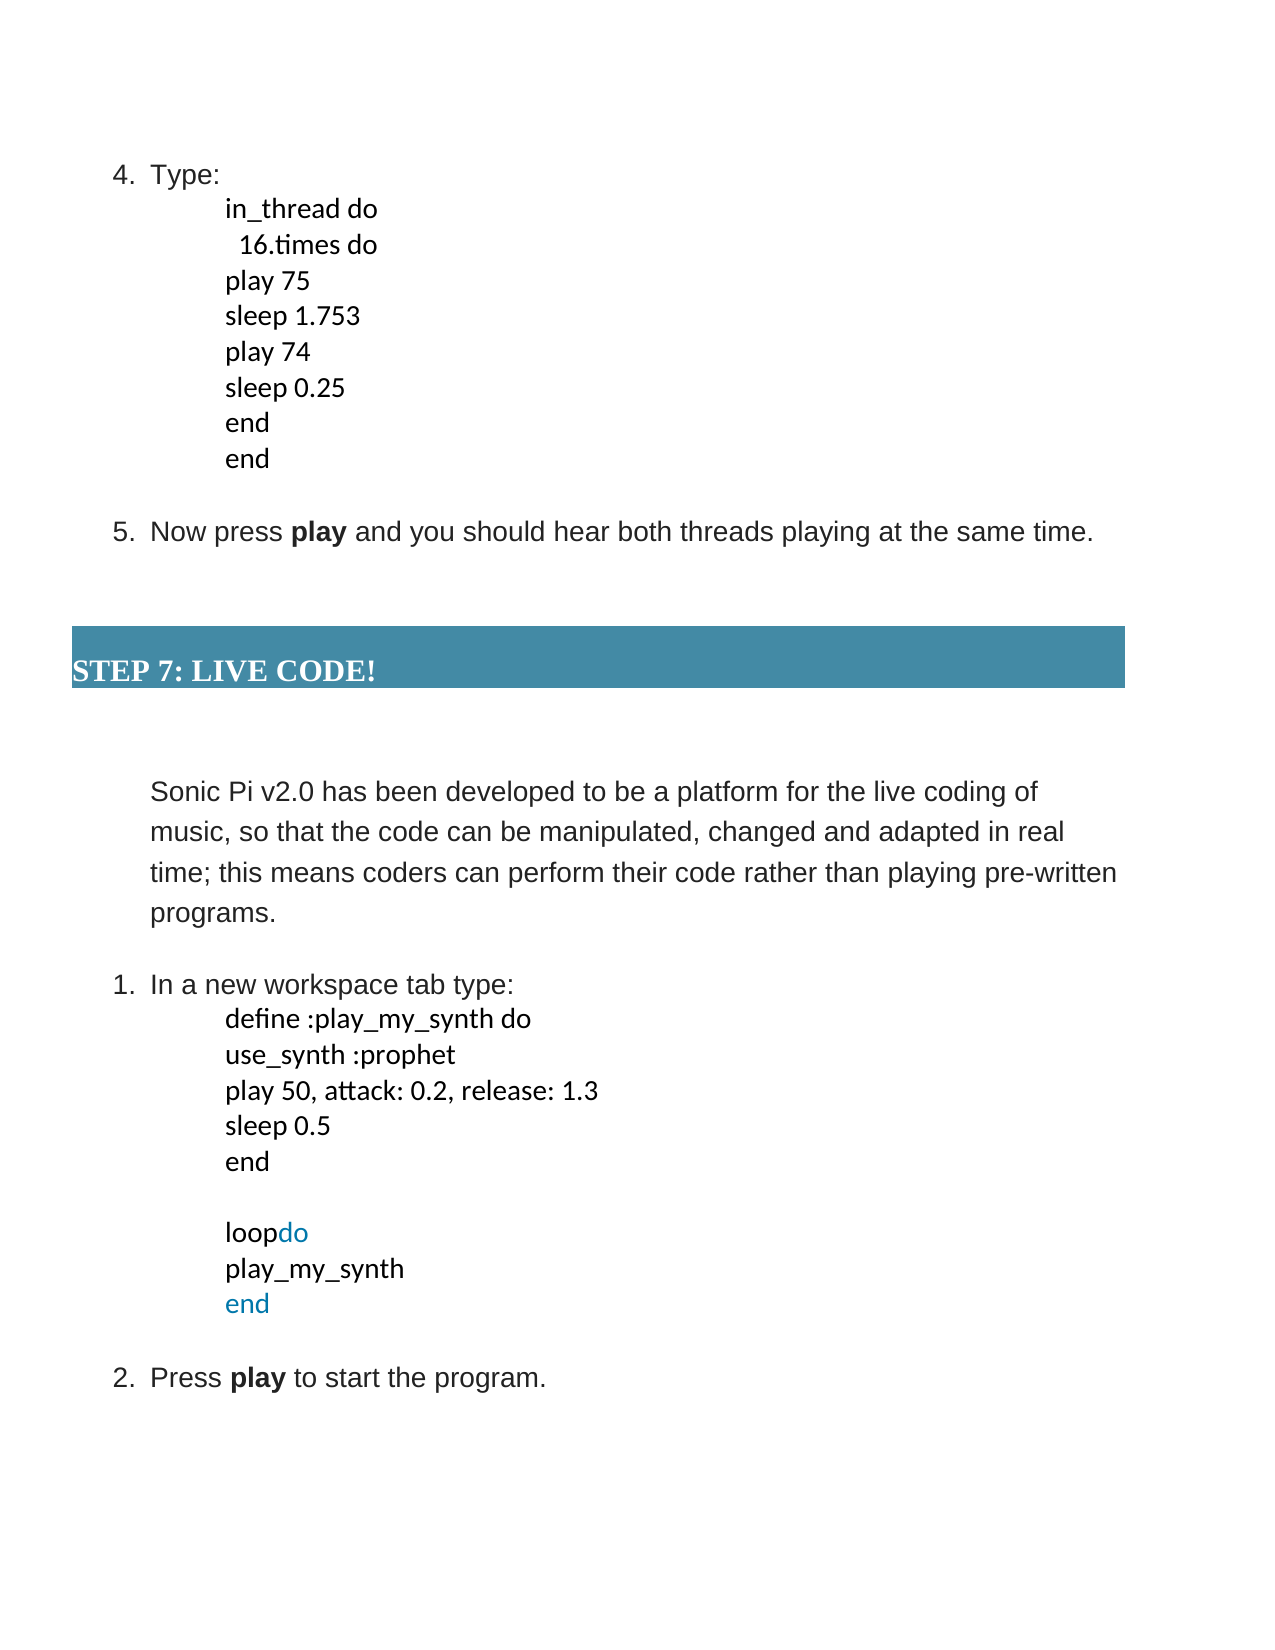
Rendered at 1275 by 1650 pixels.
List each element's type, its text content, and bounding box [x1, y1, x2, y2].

text sleep 1.753 [225, 297, 1125, 333]
list In a new workspace tab type: [112, 960, 1125, 1001]
text sleep 0.25 [225, 369, 1125, 404]
text STEP 7: LIVE CODE! [72, 626, 1125, 688]
text end [225, 1143, 1125, 1179]
text play 74 [225, 333, 1125, 369]
text use_synth :prophet [225, 1036, 1125, 1072]
text play 50, attack: 0.2, release: 1.3 [225, 1072, 1125, 1107]
list Type: [112, 150, 1125, 191]
list Now press play and you should hear both threads playing at the same time. [112, 507, 1125, 547]
text 16.times do [225, 226, 1125, 262]
text end [225, 404, 1125, 440]
text in_thread do [225, 191, 1125, 226]
text sleep 0.5 [225, 1107, 1125, 1143]
text end [225, 1286, 1125, 1321]
text end [225, 440, 1125, 476]
list Press play to start the program. [112, 1352, 1125, 1393]
text play 75 [225, 262, 1125, 297]
text define :play_my_synth do [225, 1001, 1125, 1036]
text loopdo [225, 1214, 1125, 1250]
text Sonic Pi v2.0 has been developed to be a platform for the live coding of music, so that the code can be manipulated, changed and adapted in real time; this means coders can perform their code rather than playing pre-written programs. [150, 766, 1125, 929]
text play_my_synth [225, 1250, 1125, 1286]
